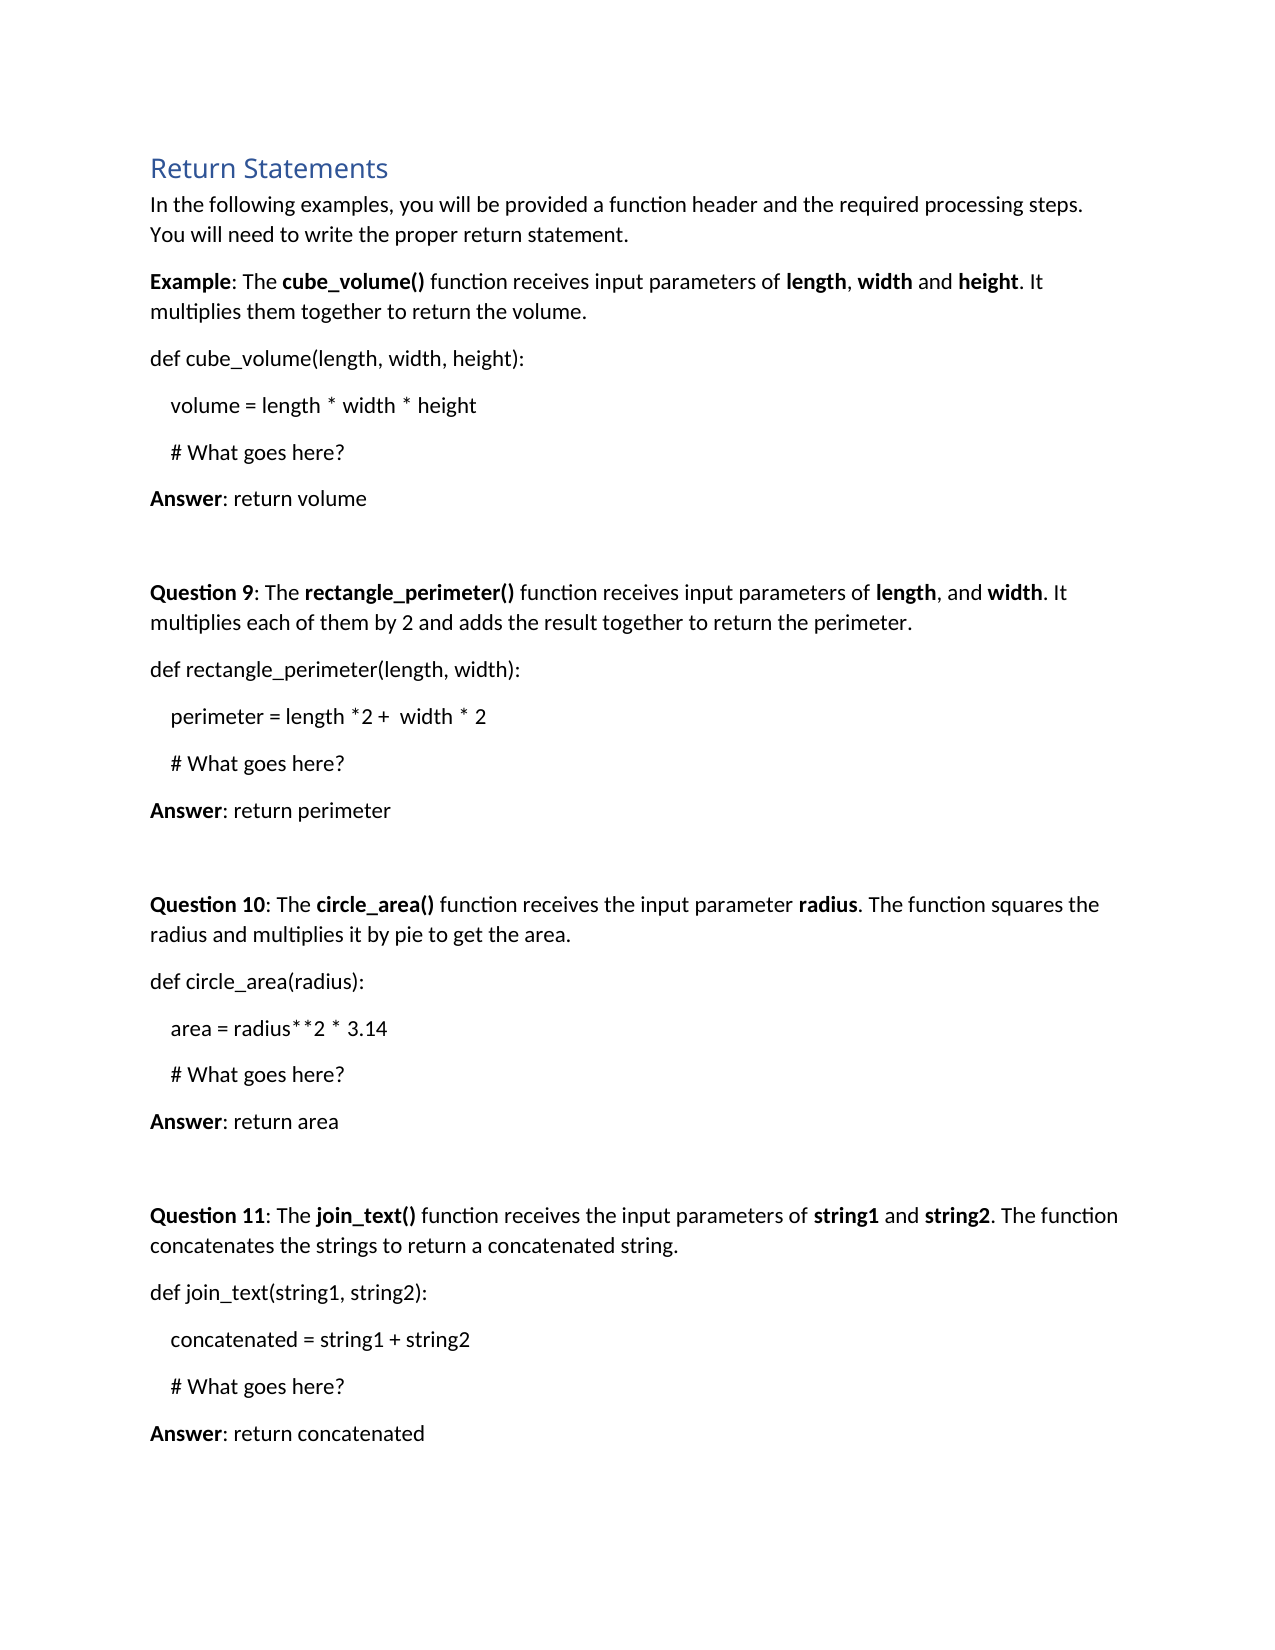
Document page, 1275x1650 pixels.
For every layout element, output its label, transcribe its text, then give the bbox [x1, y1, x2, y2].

text Answer: return perimeter [150, 796, 1125, 824]
text # What goes here? [150, 1372, 1125, 1400]
text # What goes here? [150, 438, 1125, 466]
text def circle_area(radius): [150, 967, 1125, 995]
text volume = length * width * height [150, 391, 1125, 419]
text Question 9: The rectangle_perimeter() function receives input parameters of length, and width. It multiplies each of them by 2 and adds the result together to return the perimeter. [150, 578, 1125, 637]
text def cube_volume(length, width, height): [150, 344, 1125, 372]
text Question 10: The circle_area() function receives the input parameter radius. The function squares the radius and multiplies it by pie to get the area. [150, 890, 1125, 948]
text Question 11: The join_text() function receives the input parameters of string1 and string2. The function concatenates the strings to return a concatenated string. [150, 1201, 1125, 1259]
text # What goes here? [150, 1061, 1125, 1089]
text perimeter = length *2 + width * 2 [150, 702, 1125, 730]
text area = radius**2 * 3.14 [150, 1014, 1125, 1042]
text Answer: return volume [150, 484, 1125, 513]
text In the following examples, you will be provided a function header and the required processing steps. You will need to write the proper return statement. [150, 190, 1125, 248]
text concatenated = string1 + string2 [150, 1325, 1125, 1353]
text # What goes here? [150, 749, 1125, 777]
text Answer: return concatenated [150, 1419, 1125, 1447]
text def join_text(string1, string2): [150, 1278, 1125, 1306]
text Example: The cube_volume() function receives input parameters of length, width and height. It multiplies them together to return the volume. [150, 267, 1125, 325]
text def rectangle_perimeter(length, width): [150, 655, 1125, 683]
text Answer: return area [150, 1107, 1125, 1136]
subtitle Return Statements [150, 150, 1125, 187]
